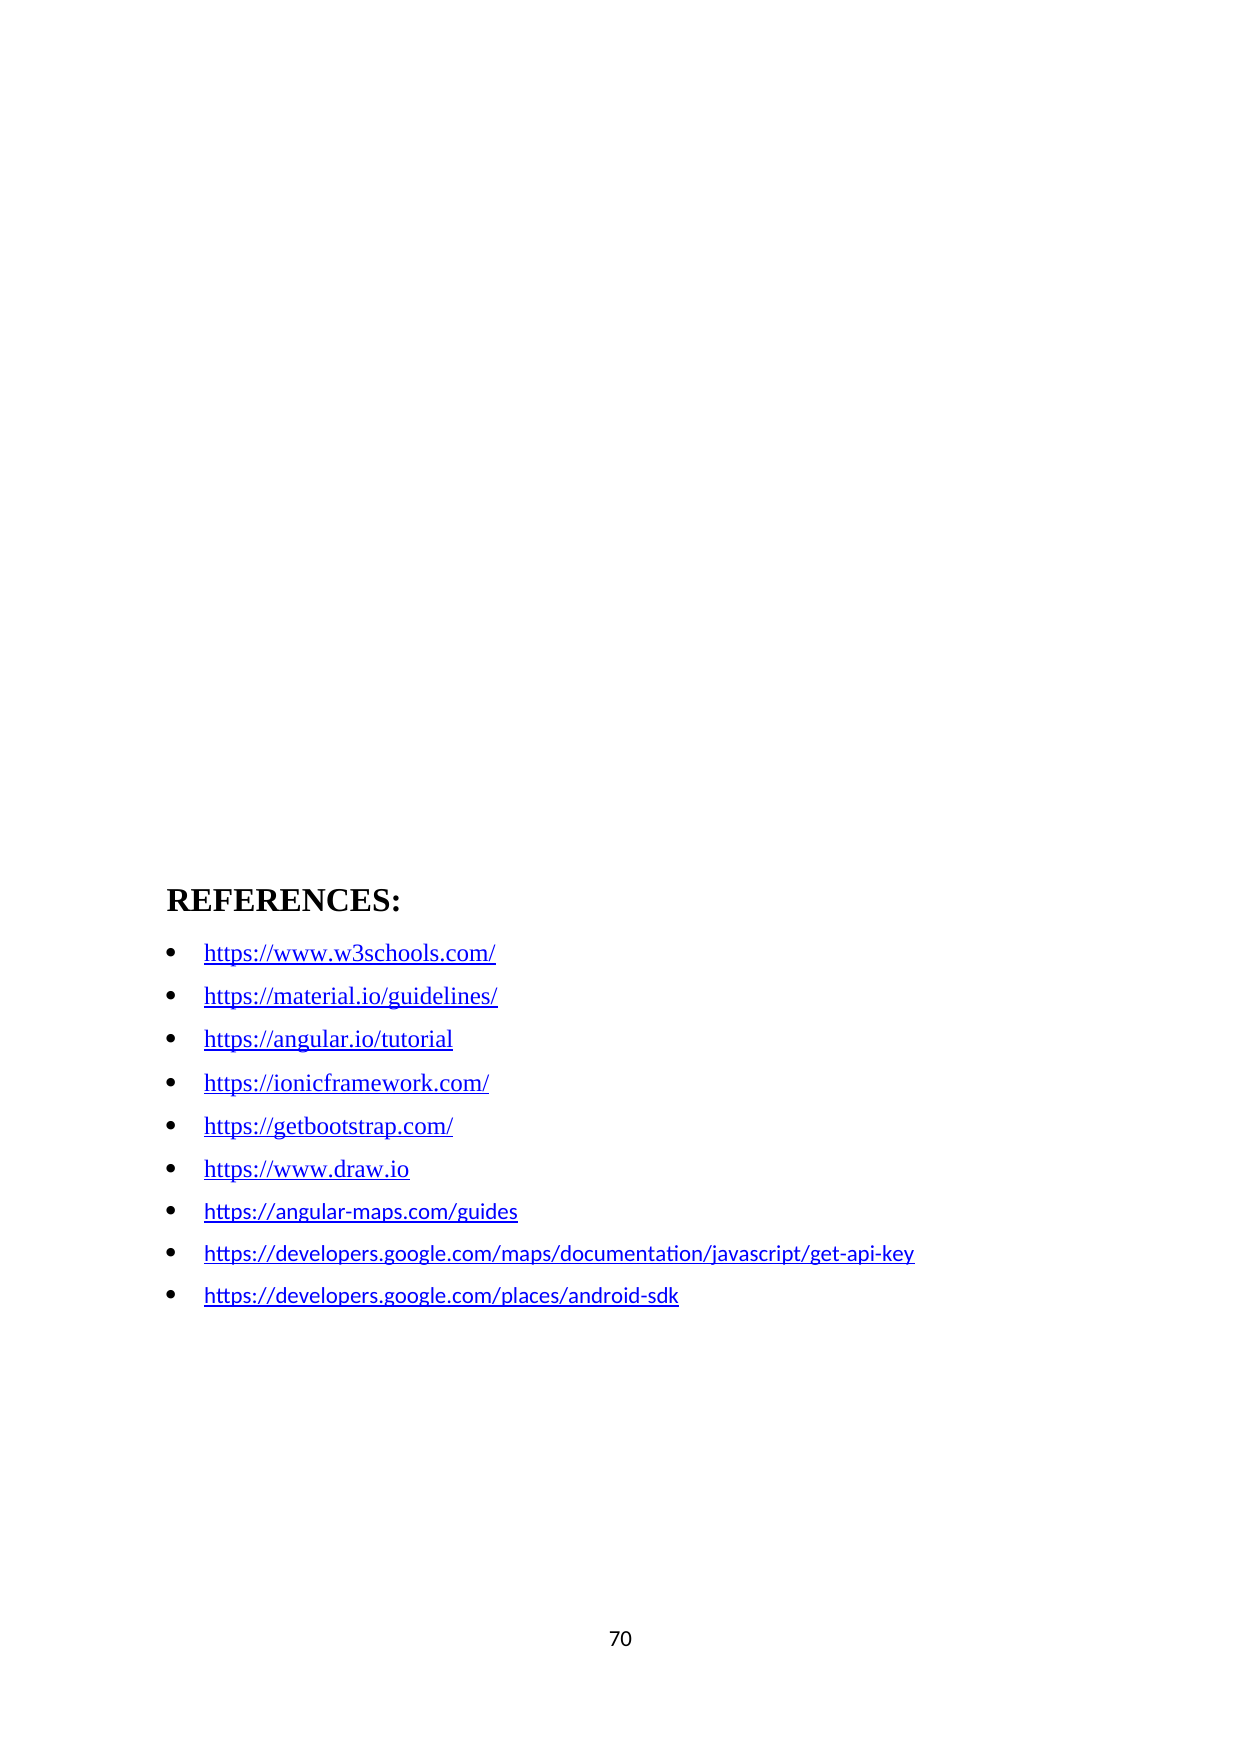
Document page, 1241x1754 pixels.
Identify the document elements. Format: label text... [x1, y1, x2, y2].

list https://developers.google.com/maps/documentation/javascript/get-api-key [166, 1239, 1093, 1267]
list https://material.io/guidelines/ [166, 981, 1093, 1010]
list https://developers.google.com/places/android-sdk [166, 1281, 1093, 1309]
list https://ionicframework.com/ [166, 1068, 1093, 1096]
list https://angular.io/tutorial [166, 1024, 1093, 1053]
text REFERENCES: [148, 881, 1093, 919]
list https://www.w3schools.com/ [166, 938, 1093, 967]
list https://angular-maps.com/guides [166, 1197, 1093, 1225]
list https://www.draw.io [166, 1154, 1093, 1183]
list https://getbootstrap.com/ [166, 1111, 1093, 1139]
